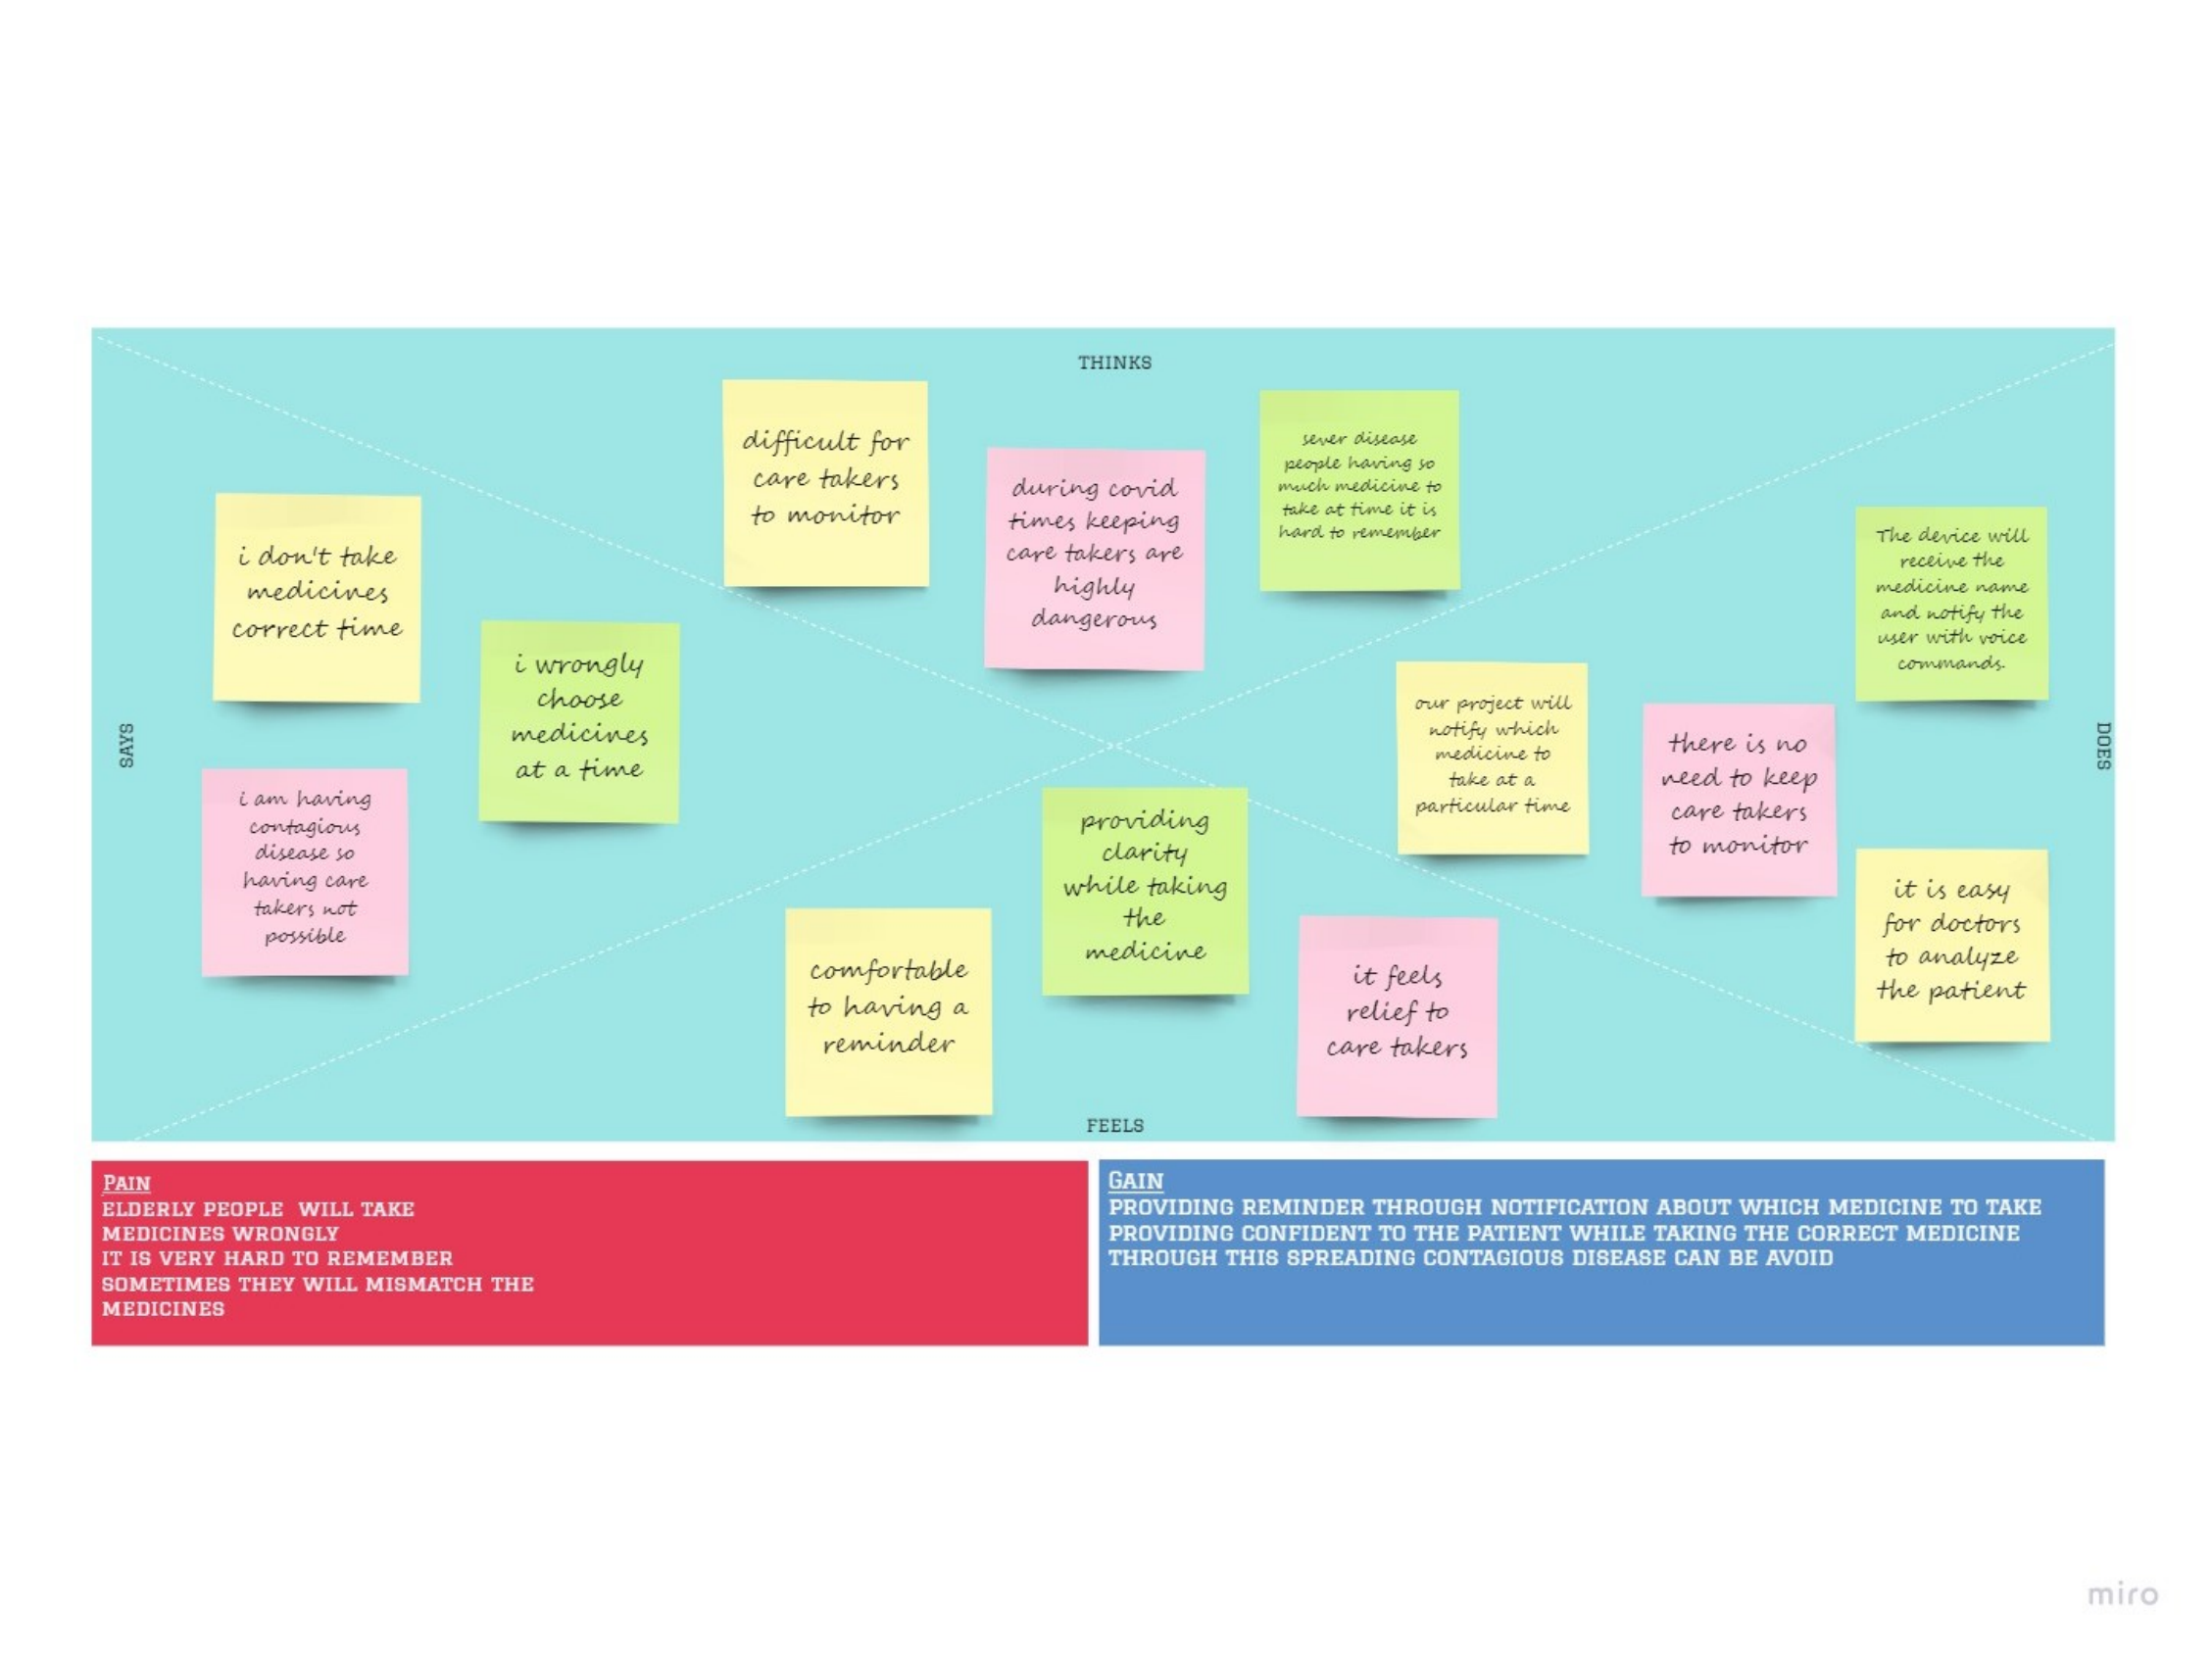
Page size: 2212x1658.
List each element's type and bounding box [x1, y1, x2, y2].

picture [74, 316, 2181, 1618]
